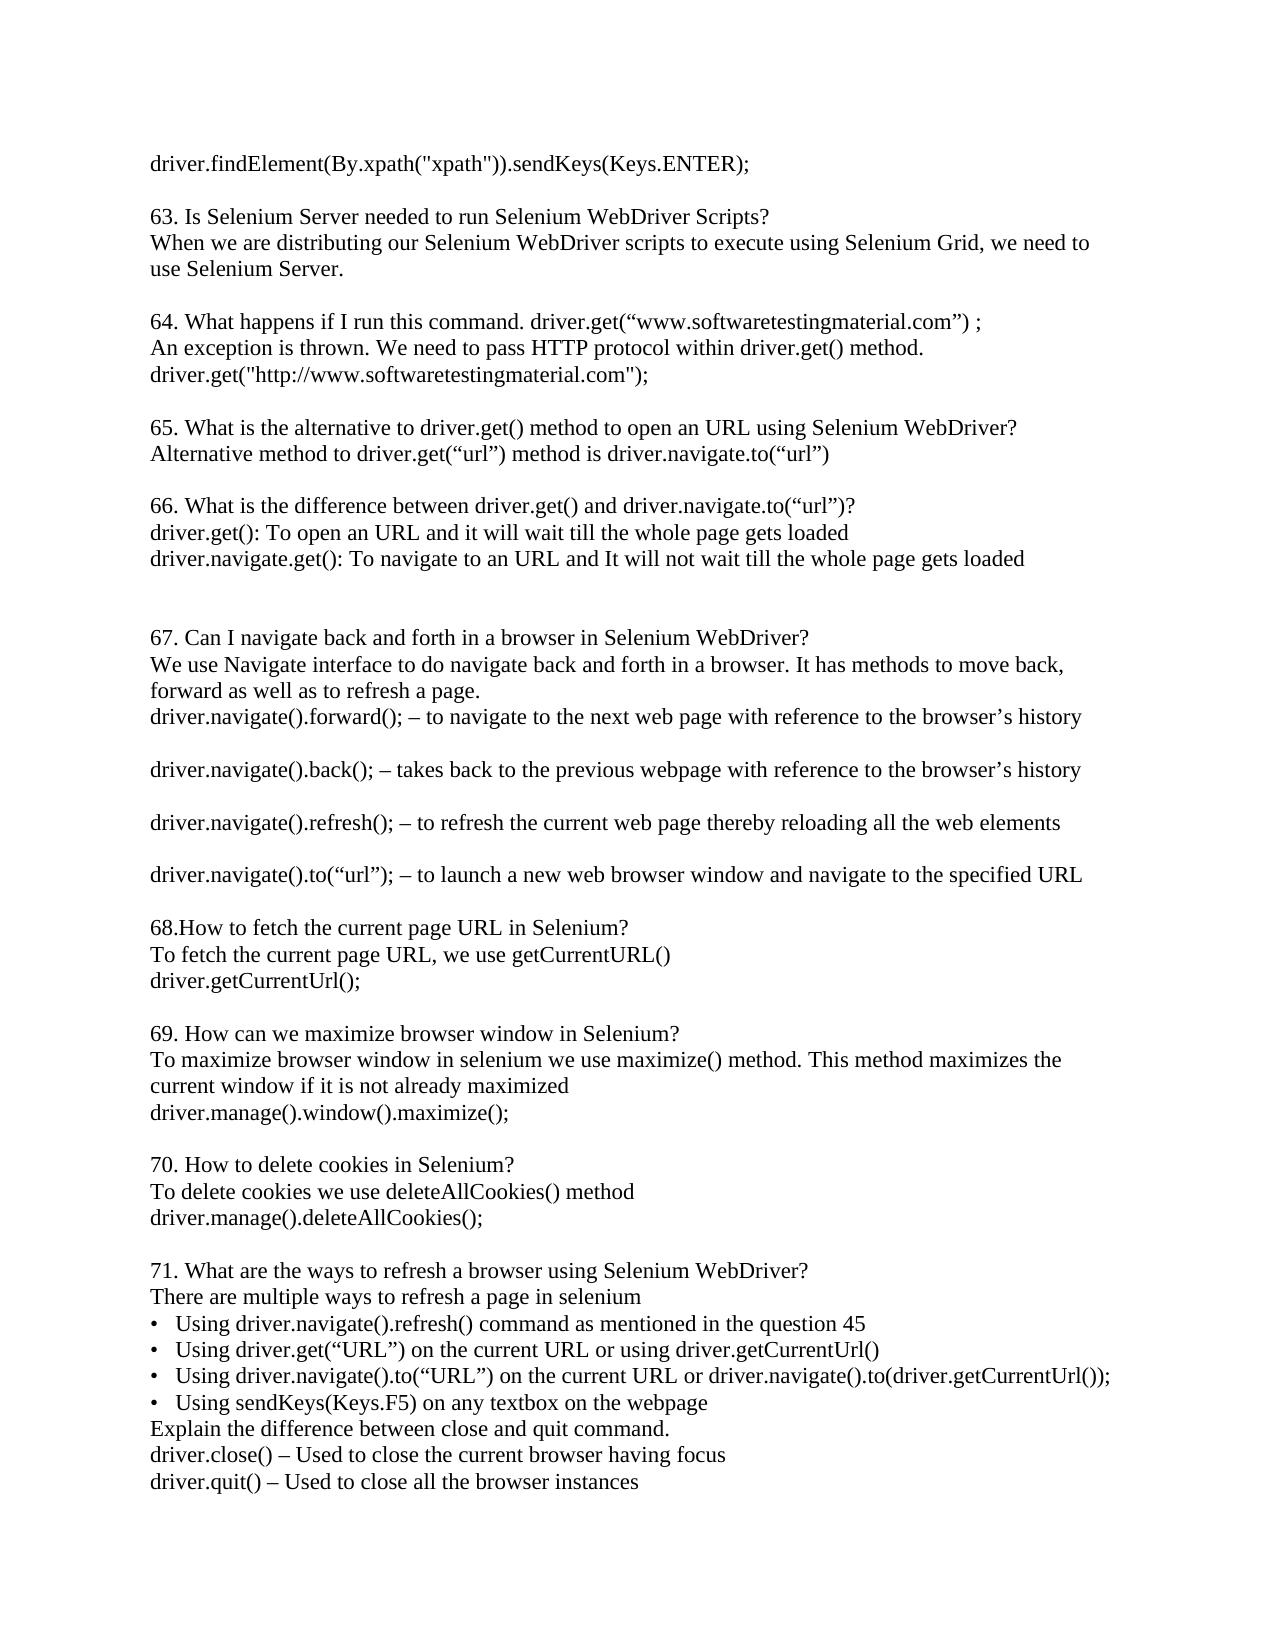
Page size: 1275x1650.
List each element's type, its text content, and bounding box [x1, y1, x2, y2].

text 65. What is the alternative to driver.get() method to open an URL using Selenium WebDriver? [150, 413, 1125, 440]
text driver.navigate().back(); – takes back to the previous webpage with reference to the browser’s history [150, 756, 1125, 782]
text driver.get(): To open an URL and it will wait till the whole page gets loaded [150, 519, 1125, 545]
text driver.getCurrentUrl(); [150, 967, 1125, 993]
text driver.manage().deleteAllCookies(); [150, 1204, 1125, 1231]
text To maximize browser window in selenium we use maximize() method. This method maximizes the current window if it is not already maximized [150, 1046, 1125, 1099]
text driver.findElement(By.xpath("xpath")).sendKeys(Keys.ENTER); [150, 150, 1125, 176]
text An exception is thrown. We need to pass HTTP protocol within driver.get() method. [150, 334, 1125, 361]
text 63. Is Selenium Server needed to run Selenium WebDriver Scripts? [150, 203, 1125, 229]
text driver.navigate().forward(); – to navigate to the next web page with reference to the browser’s history [150, 703, 1125, 730]
text driver.close() – Used to close the current browser having focus [150, 1441, 1125, 1468]
text Alternative method to driver.get(“url”) method is driver.navigate.to(“url”) [150, 440, 1125, 466]
text We use Navigate interface to do navigate back and forth in a browser. It has methods to move back, forward as well as to refresh a page. [150, 651, 1125, 703]
text 71. What are the ways to refresh a browser using Selenium WebDriver? [150, 1257, 1125, 1283]
text 67. Can I navigate back and forth in a browser in Selenium WebDriver? [150, 624, 1125, 651]
text 70. How to delete cookies in Selenium? [150, 1151, 1125, 1178]
text driver.navigate().to(“url”); – to launch a new web browser window and navigate to the specified URL [150, 862, 1125, 888]
text 68.How to fetch the current page URL in Selenium? [150, 914, 1125, 941]
text • Using sendKeys(Keys.F5) on any textbox on the webpage [150, 1389, 1125, 1415]
text 69. How can we maximize browser window in Selenium? [150, 1020, 1125, 1046]
text • Using driver.navigate().refresh() command as mentioned in the question 45 [150, 1309, 1125, 1336]
text Explain the difference between close and quit command. [150, 1415, 1125, 1441]
text driver.navigate.get(): To navigate to an URL and It will not wait till the whole page gets loaded [150, 545, 1125, 572]
text driver.manage().window().maximize(); [150, 1099, 1125, 1125]
text driver.quit() – Used to close all the browser instances [150, 1468, 1125, 1494]
text 64. What happens if I run this command. driver.get(“www.softwaretestingmaterial.com”) ; [150, 308, 1125, 334]
text driver.navigate().refresh(); – to refresh the current web page thereby reloading all the web elements [150, 809, 1125, 835]
text • Using driver.get(“URL”) on the current URL or using driver.getCurrentUrl() [150, 1336, 1125, 1362]
text • Using driver.navigate().to(“URL”) on the current URL or driver.navigate().to(driver.getCurrentUrl()); [150, 1362, 1125, 1389]
text To fetch the current page URL, we use getCurrentURL() [150, 941, 1125, 967]
text When we are distributing our Selenium WebDriver scripts to execute using Selenium Grid, we need to use Selenium Server. [150, 229, 1125, 282]
text To delete cookies we use deleteAllCookies() method [150, 1178, 1125, 1204]
text 66. What is the difference between driver.get() and driver.navigate.to(“url”)? [150, 493, 1125, 519]
text There are multiple ways to refresh a page in selenium [150, 1283, 1125, 1309]
text driver.get("http://www.softwaretestingmaterial.com"); [150, 361, 1125, 387]
